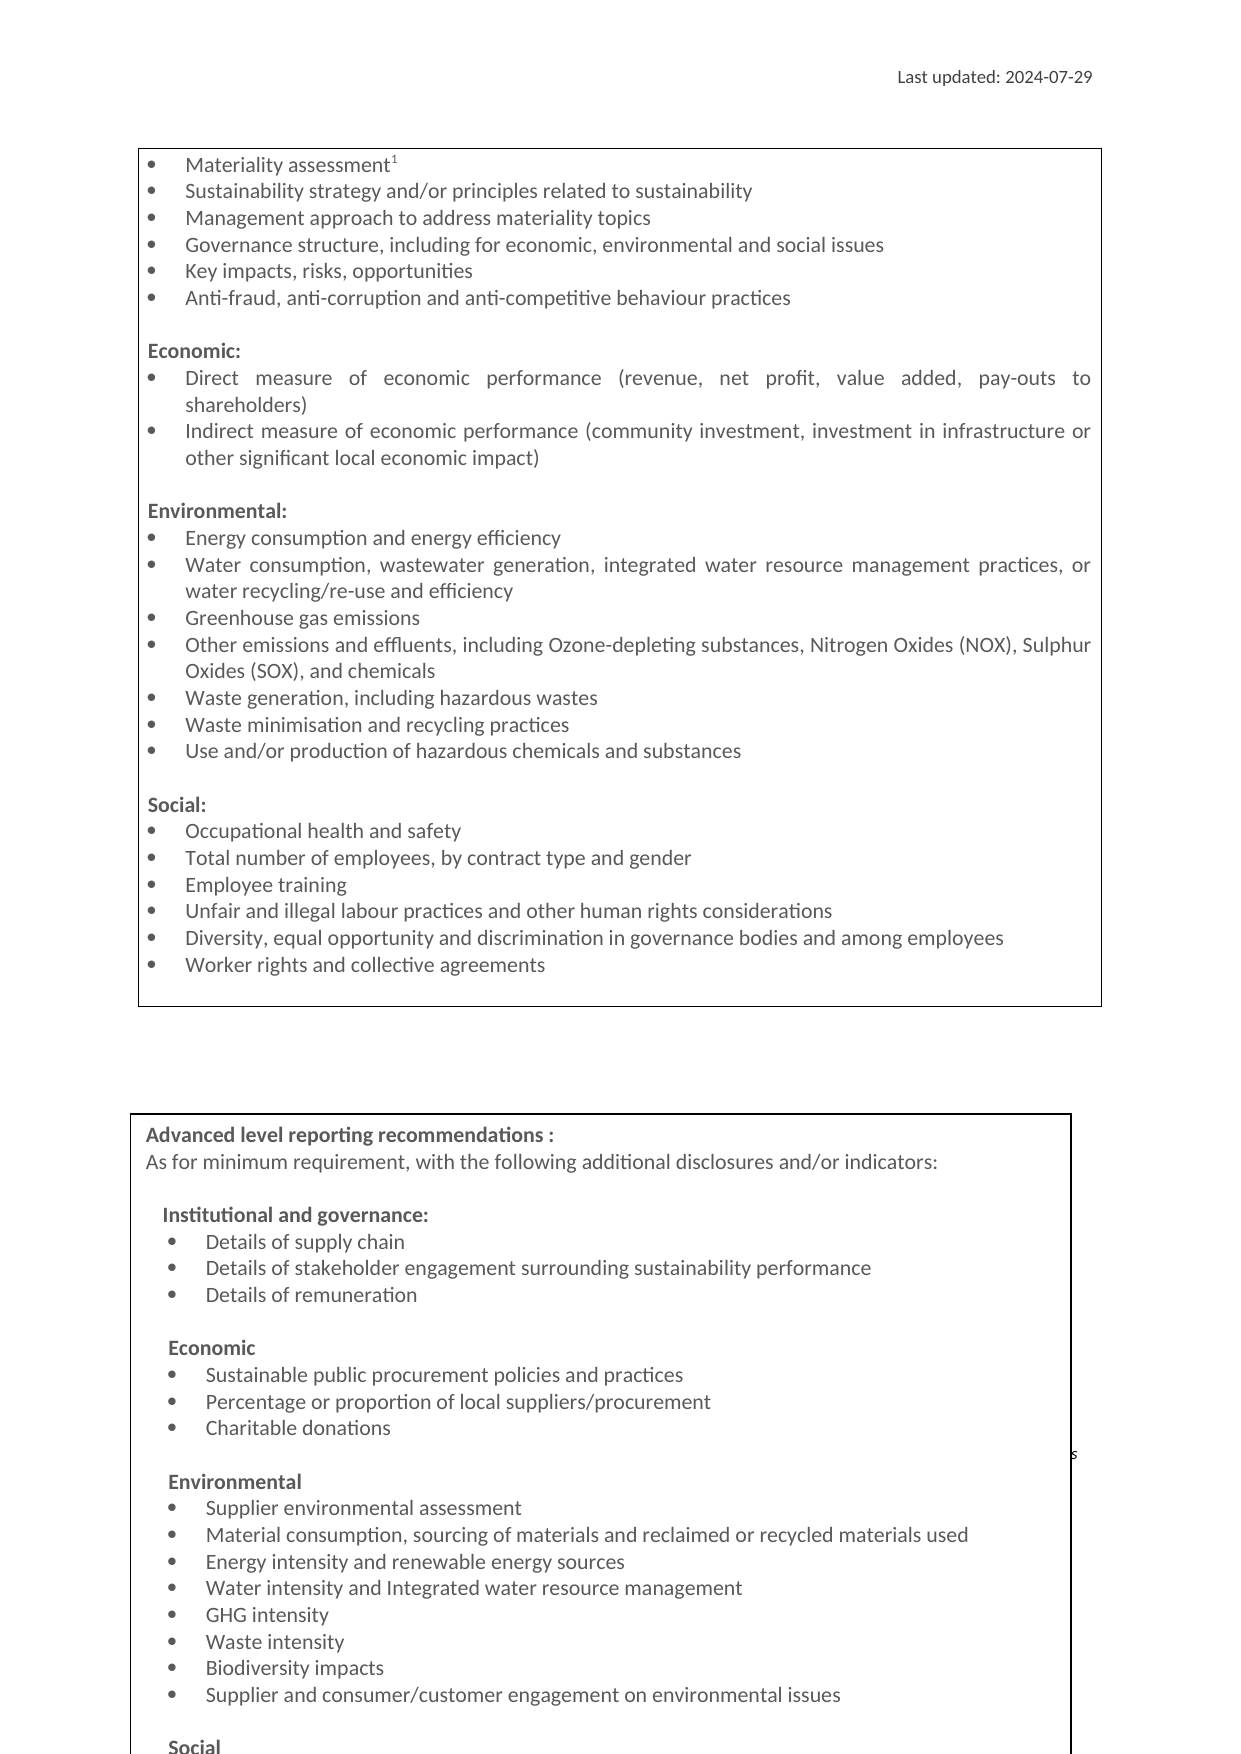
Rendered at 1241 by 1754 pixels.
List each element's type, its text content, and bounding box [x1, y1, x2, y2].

list Water consumption, wastewater generation, integrated water resource management practices, or water recycling/re-use and efficiency [148, 551, 1092, 604]
list Anti-fraud, anti-corruption and anti-competitive behaviour practices [148, 284, 1092, 311]
list Energy consumption and energy efficiency [148, 524, 1092, 551]
text Environmental: [148, 497, 1092, 524]
list Indirect measure of economic performance (community investment, investment in infrastructure or other significant local economic impact) [148, 417, 1092, 471]
list Use and/or production of hazardous chemicals and substances [148, 737, 1092, 764]
list Occupational health and safety [148, 817, 1092, 844]
text Economic: [148, 337, 1092, 364]
list Greenhouse gas emissions [148, 604, 1092, 631]
list Key impacts, risks, opportunities [148, 257, 1092, 284]
list Other emissions and effluents, including Ozone-depleting substances, Nitrogen Oxides (NOX), Sulphur Oxides (SOX), and chemicals [148, 631, 1092, 684]
list Worker rights and collective agreements [148, 951, 1092, 977]
list Direct measure of economic performance (revenue, net profit, value added, pay-outs to shareholders) [148, 364, 1092, 417]
list Total number of employees, by contract type and gender [148, 844, 1092, 871]
list Waste generation, including hazardous wastes [148, 684, 1092, 711]
list Diversity, equal opportunity and discrimination in governance bodies and among employees [148, 924, 1092, 951]
list Waste minimisation and recycling practices [148, 711, 1092, 737]
list Unfair and illegal labour practices and other human rights considerations [148, 897, 1092, 924]
list Governance structure, including for economic, environmental and social issues [148, 231, 1092, 257]
list Management approach to address materiality topics [148, 204, 1092, 231]
list Materiality assessment [139, 149, 1101, 177]
list Sustainability strategy and/or principles related to sustainability [148, 177, 1092, 204]
text Social: [148, 791, 1092, 817]
list Employee training [148, 871, 1092, 897]
